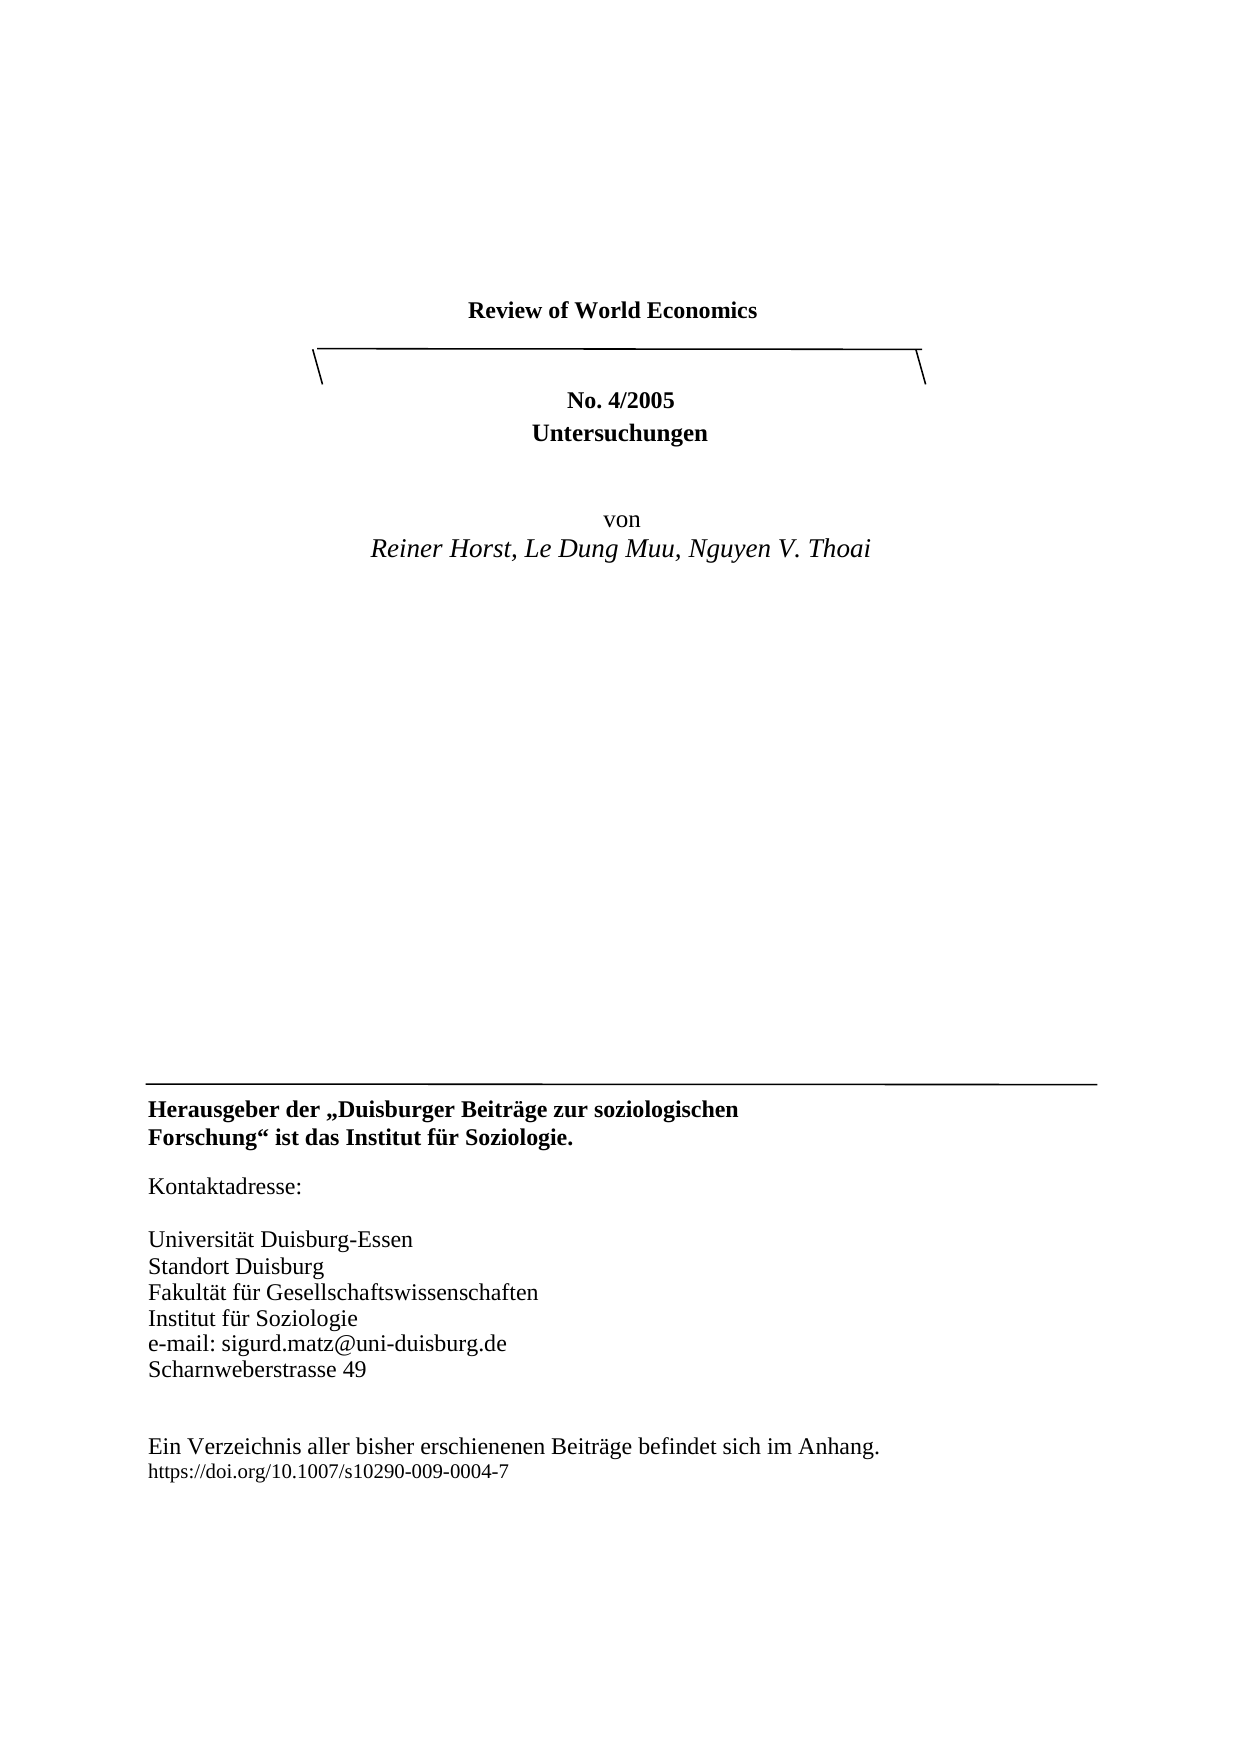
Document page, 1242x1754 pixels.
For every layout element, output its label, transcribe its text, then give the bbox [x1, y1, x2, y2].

text No. 4/2005 [148, 386, 1094, 414]
text Standort Duisburg [148, 1253, 1092, 1280]
text Institut für Soziologie [148, 1306, 1092, 1332]
text Herausgeber der „Duisburger Beiträge zur soziologischen Forschung“ ist das Institut für Soziologie. [148, 1096, 837, 1150]
text Untersuchungen [148, 418, 1092, 446]
text https://doi.org/10.1007/s10290-009-0004-7 [148, 1459, 1092, 1483]
text Kontaktadresse: [148, 1172, 1092, 1199]
text Review of World Economics [148, 297, 1077, 324]
text Reiner Horst, Le Dung Muu, Nguyen V. Thoai [148, 533, 1094, 564]
text Fakultät für Gesellschaftswissenschaften [148, 1280, 1092, 1306]
text Scharnweberstrasse 49 [148, 1357, 443, 1383]
text e-mail: sigurd.matz@uni-duisburg.de [148, 1332, 1092, 1357]
text von [148, 504, 1096, 533]
text Universität Duisburg-Essen [148, 1225, 1092, 1253]
text Ein Verzeichnis aller bisher erschienenen Beiträge befindet sich im Anhang. [148, 1432, 1092, 1459]
